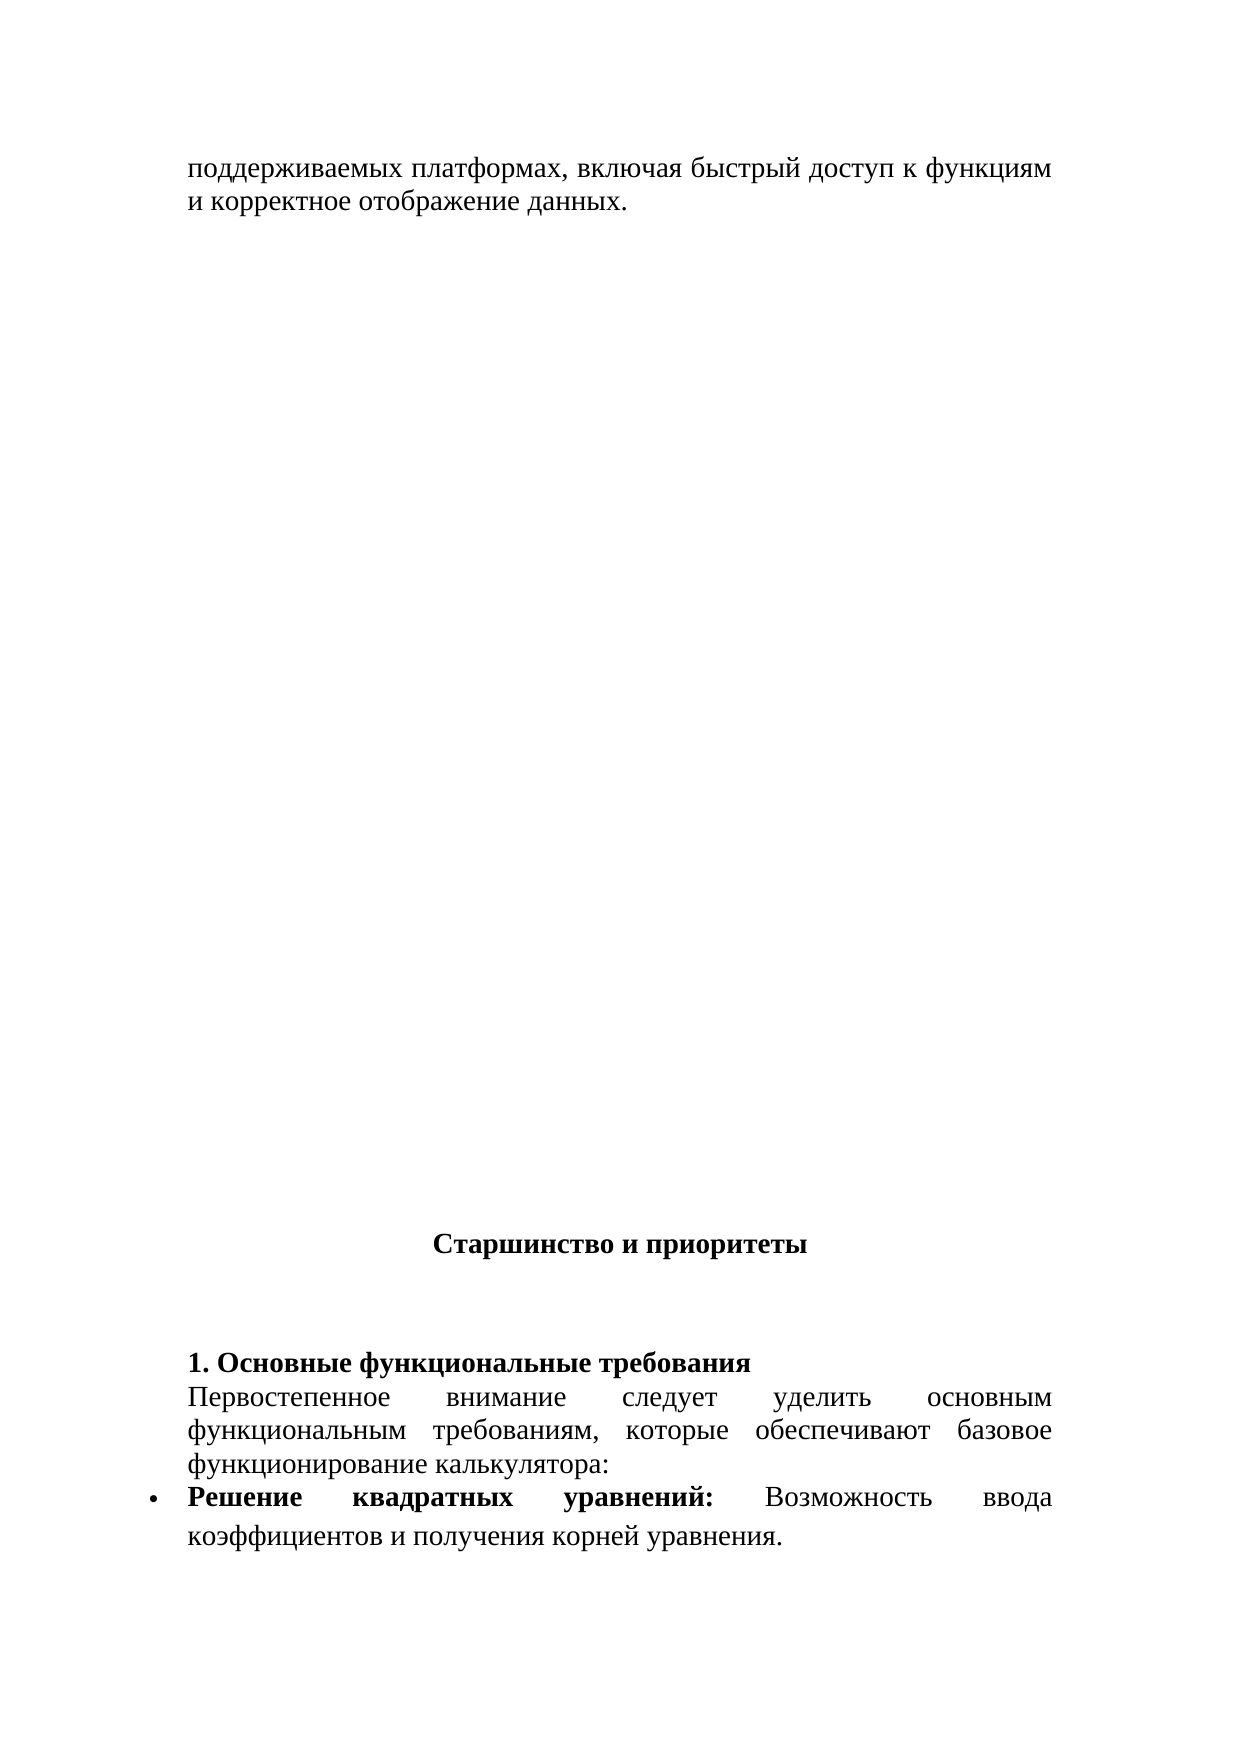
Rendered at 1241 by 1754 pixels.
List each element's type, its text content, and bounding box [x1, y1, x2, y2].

text Первостепенное внимание следует уделить основным функциональным требованиям, которые обеспечивают базовое функционирование калькулятора: [187, 1379, 1053, 1479]
subtitle 1. Основные функциональные требования [187, 1345, 1053, 1379]
text Старшинство и приоритеты [187, 1226, 1053, 1260]
list Решение квадратных уравнений: Возможность ввода коэффициентов и получения корней уравнения. [150, 1479, 1053, 1551]
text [187, 150, 1053, 217]
